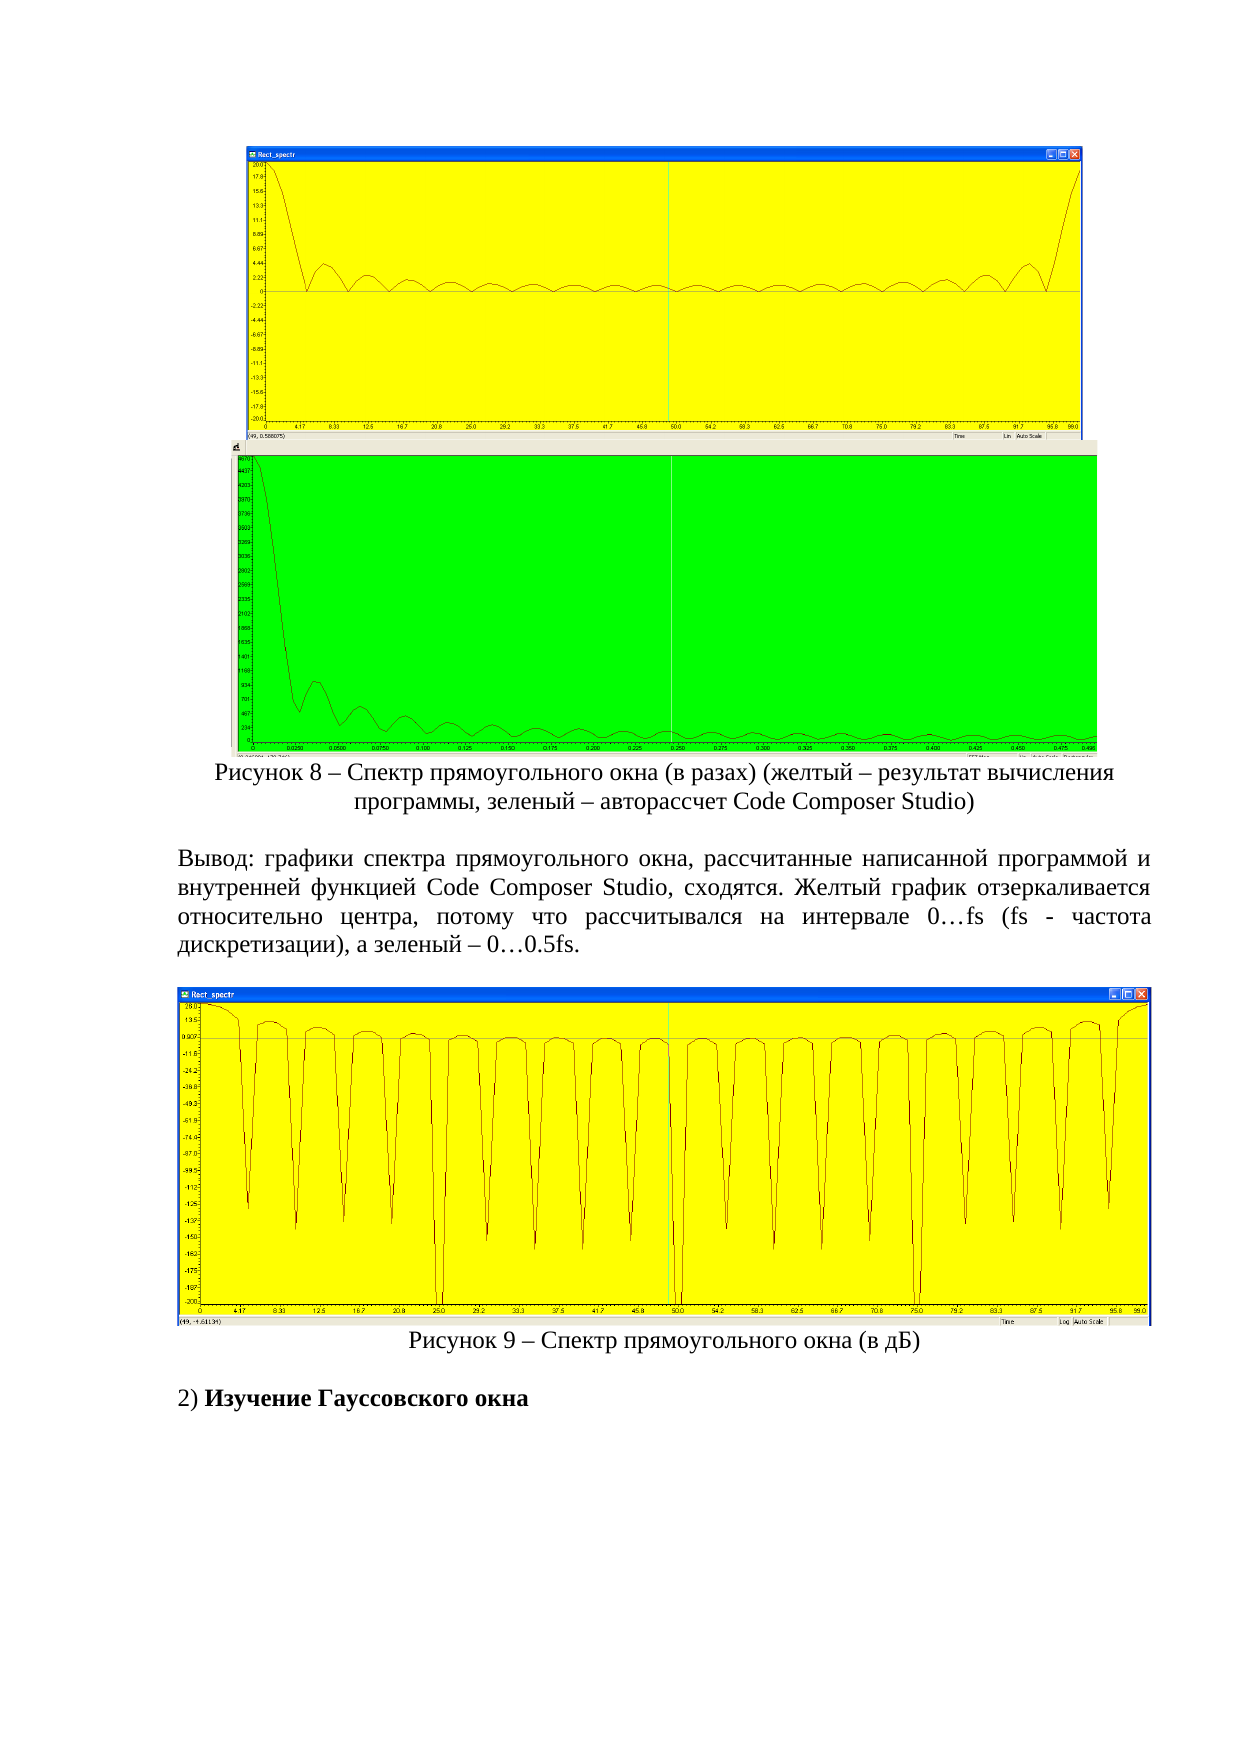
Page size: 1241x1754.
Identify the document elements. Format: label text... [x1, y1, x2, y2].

picture [177, 987, 1152, 1326]
text Рисунок 9 – Спектр прямоугольного окна (в дБ) [177, 1326, 1152, 1354]
text Рисунок 8 – Спектр прямоугольного окна (в разах) (желтый – результат вычисления программы, зеленый – авторассчет Code Composer Studio) [177, 757, 1152, 814]
picture [231, 146, 1098, 757]
text Вывод: графики спектра прямоугольного окна, рассчитанные написанной программой и внутренней функцией Code Composer Studio, сходятся. Желтый график отзеркаливается относительно центра, потому что рассчитывался на интервале 0…fs (fs - частота дискретизации), а зеленый – 0…0.5fs. [177, 843, 1152, 958]
text 2) Изучение Гауссовского окна [177, 1383, 1152, 1411]
